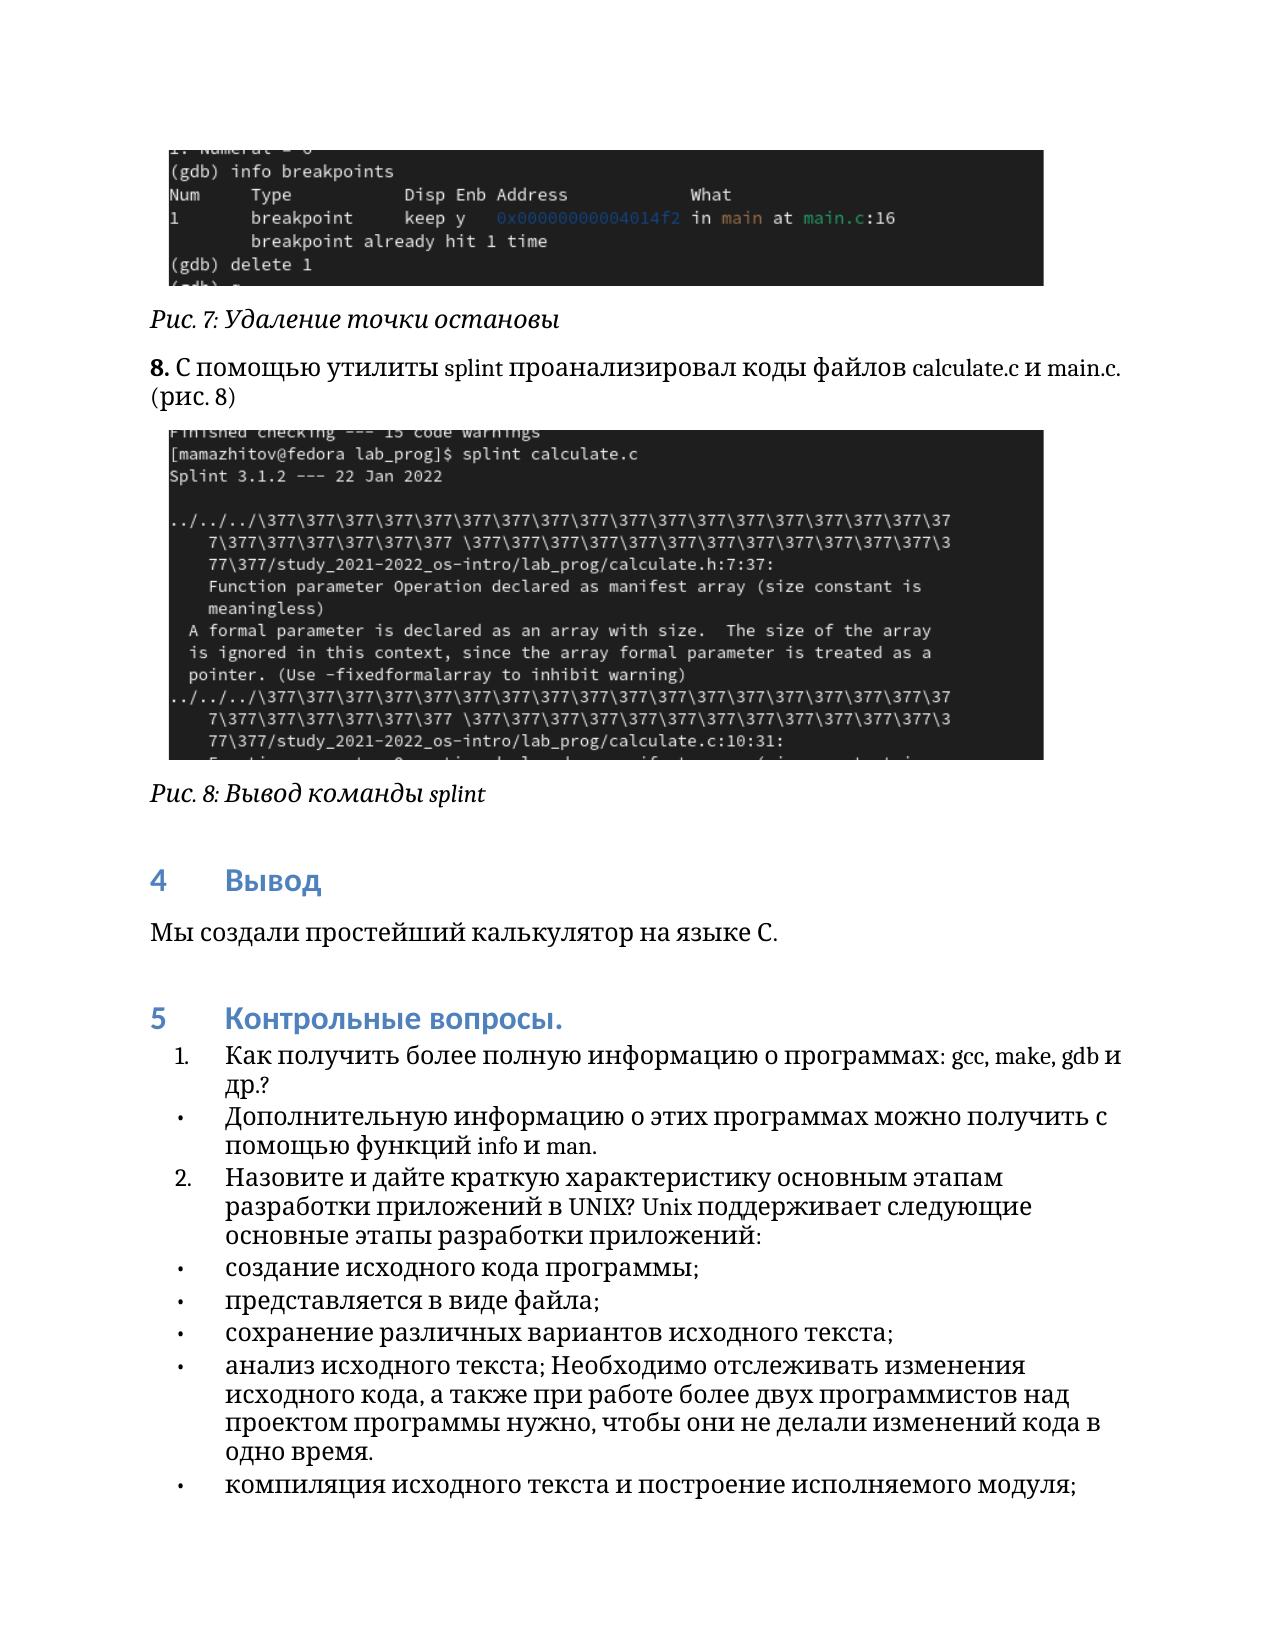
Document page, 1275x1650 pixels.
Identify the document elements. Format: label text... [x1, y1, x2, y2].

list Назовите и дайте краткую характеристику основным этапам разработки приложений в UNIX? Unix поддерживает следующие основные этапы разработки приложений: [175, 1164, 1125, 1251]
list анализ исходного текста; Необходимо отслеживать изменения исходного кода, а также при работе более двух программистов над проектом программы нужно, чтобы они не делали изменений кода в одно время. [175, 1352, 1125, 1467]
text Рис. 8: Вывод команды splint [150, 780, 1125, 809]
picture [168, 150, 1044, 286]
text Мы создали простейший калькулятор на языке С. [150, 918, 1125, 947]
list компиляция исходного текста и построение исполняемого модуля; [175, 1471, 1125, 1499]
picture [168, 430, 1044, 760]
subtitle 5 Контрольные вопросы. [150, 997, 1125, 1038]
list создание исходного кода программы; [175, 1254, 1125, 1283]
list представляется в виде файла; [175, 1287, 1125, 1316]
text 8. С помощью утилиты splint проанализировал коды файлов calculate.c и main.c. (рис. 8) [150, 354, 1125, 411]
list Дополнительную информацию о этих программах можно получить с помощью функций info и man. [175, 1103, 1125, 1161]
list Как получить более полную информацию о программах: gcc, make, gdb и др.? [175, 1042, 1125, 1099]
text Рис. 7: Удаление точки остановы [150, 306, 1125, 335]
list сохранение различных вариантов исходного текста; [175, 1319, 1125, 1348]
subtitle 4 Вывод [150, 859, 1125, 900]
